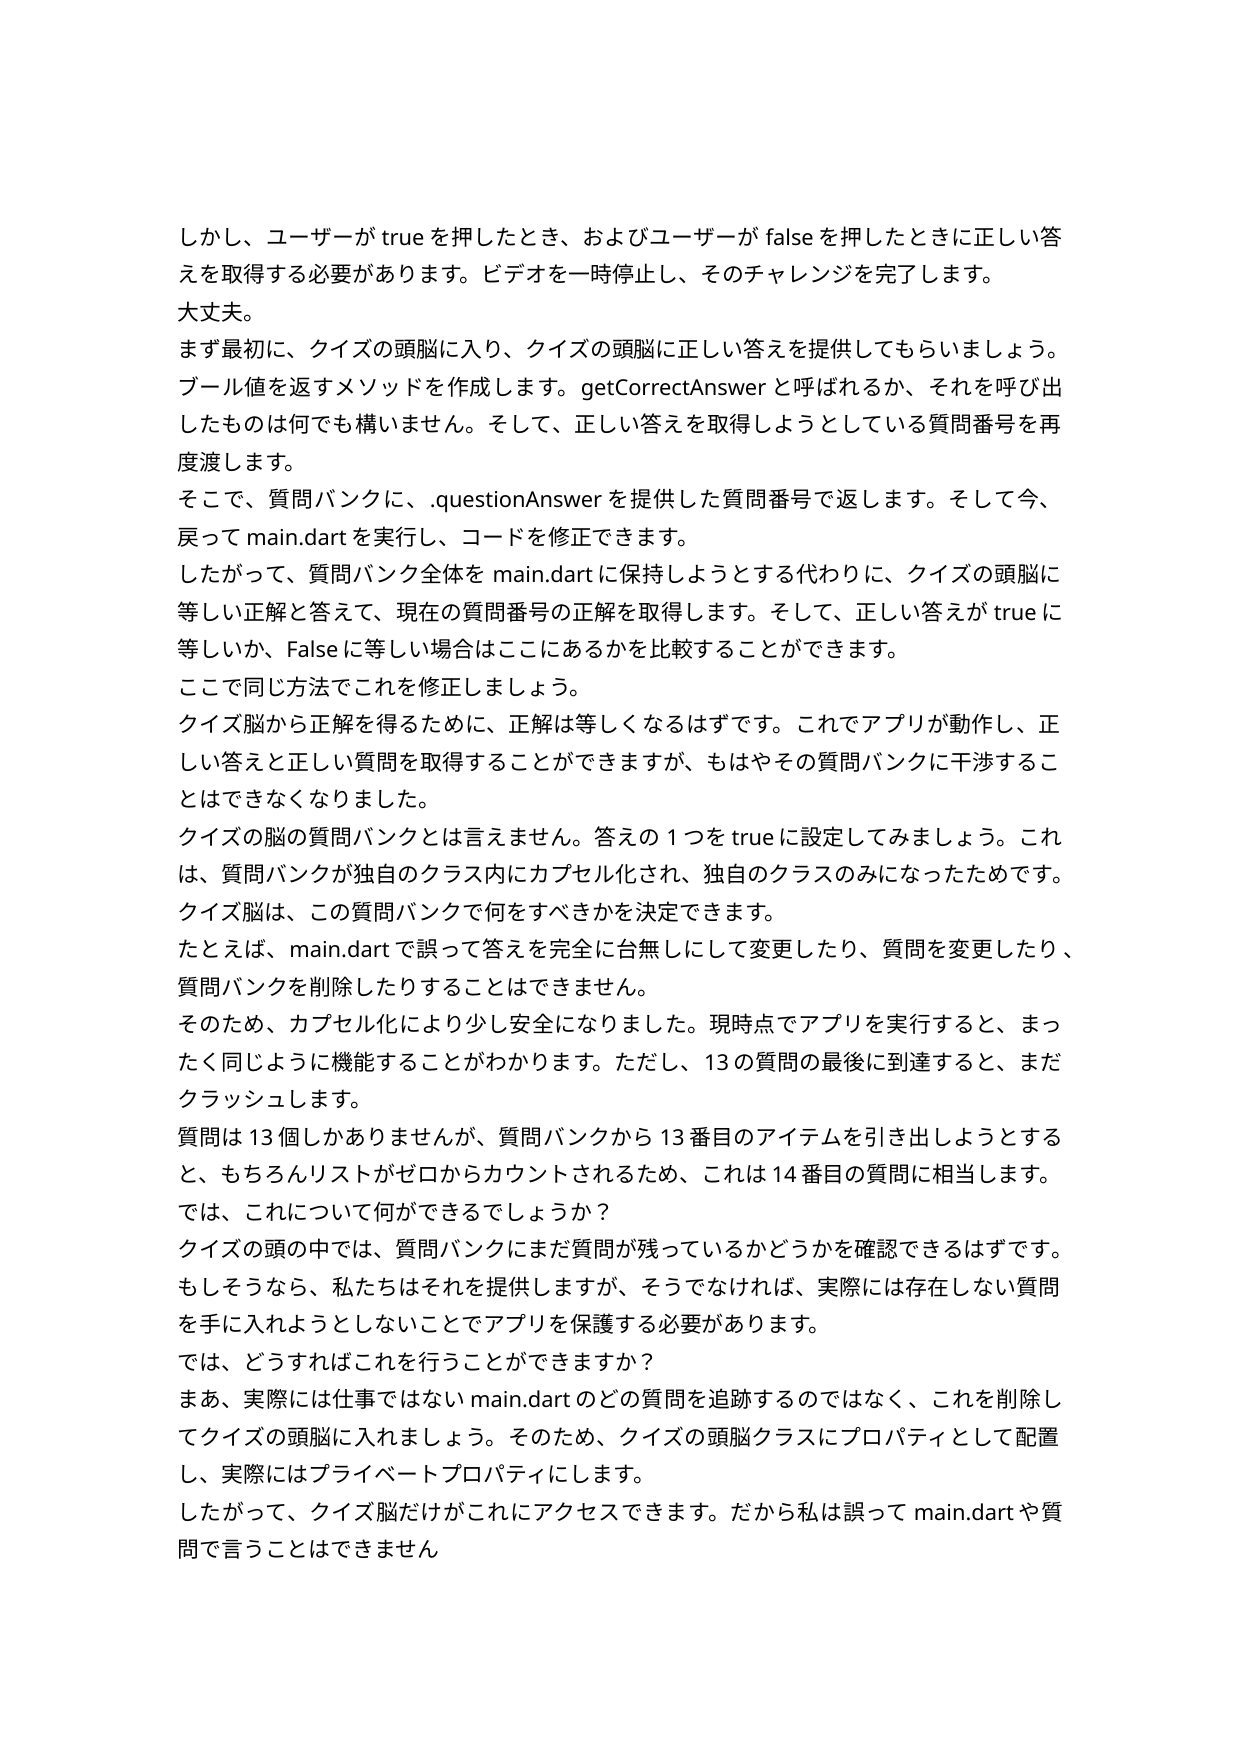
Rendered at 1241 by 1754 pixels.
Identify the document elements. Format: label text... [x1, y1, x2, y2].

text クイズの頭の中では、質問バンクにまだ質問が残っているかどうかを確認できるはずです。 [177, 1229, 1063, 1267]
text もしそうなら、私たちはそれを提供しますが、そうでなければ、実際には存在しない質問を手に入れようとしないことでアプリを保護する必要があります。 [177, 1267, 1063, 1342]
text 大丈夫。 [177, 292, 1063, 329]
text そのため、カプセル化により少し安全になりました。現時点でアプリを実行すると、まったく同じように機能することがわかります。ただし、13の質問の最後に到達すると、まだクラッシュします。 [177, 1004, 1063, 1117]
text まあ、実際には仕事ではないmain.dartのどの質問を追跡するのではなく、これを削除してクイズの頭脳に入れましょう。そのため、クイズの頭脳クラスにプロパティとして配置し、実際にはプライベートプロパティにします。 [177, 1379, 1063, 1492]
text しかし、ユーザーがtrueを押したとき、およびユーザーがfalseを押したときに正しい答えを取得する必要があります。ビデオを一時停止し、そのチャレンジを完了します。 [177, 217, 1063, 292]
text クイズ脳は、この質問バンクで何をすべきかを決定できます。 [177, 892, 1063, 929]
text そこで、質問バンクに、.questionAnswerを提供した質問番号で返します。そして今、戻ってmain.dartを実行し、コードを修正できます。 [177, 479, 1063, 554]
text クイズの脳の質問バンクとは言えません。答えの1つをtrueに設定してみましょう。これは、質問バンクが独自のクラス内にカプセル化され、独自のクラスのみになったためです。 [177, 817, 1063, 892]
text では、どうすればこれを行うことができますか？ [177, 1342, 1063, 1379]
text したがって、質問バンク全体をmain.dartに保持しようとする代わりに、クイズの頭脳に等しい正解と答えて、現在の質問番号の正解を取得します。そして、正しい答えがtrueに等しいか、Falseに等しい場合はここにあるかを比較することができます。 [177, 554, 1063, 667]
text 質問は13個しかありませんが、質問バンクから13番目のアイテムを引き出しようとすると、もちろんリストがゼロからカウントされるため、これは14番目の質問に相当します。 [177, 1117, 1063, 1192]
text では、これについて何ができるでしょうか？ [177, 1192, 1063, 1229]
text したがって、クイズ脳だけがこれにアクセスできます。だから私は誤ってmain.dartや質問で言うことはできません [177, 1492, 1063, 1567]
text ブール値を返すメソッドを作成します。getCorrectAnswerと呼ばれるか、それを呼び出したものは何でも構いません。そして、正しい答えを取得しようとしている質問番号を再度渡します。 [177, 367, 1063, 479]
text クイズ脳から正解を得るために、正解は等しくなるはずです。これでアプリが動作し、正しい答えと正しい質問を取得することができますが、もはやその質問バンクに干渉することはできなくなりました。 [177, 704, 1063, 817]
text まず最初に、クイズの頭脳に入り、クイズの頭脳に正しい答えを提供してもらいましょう。 [177, 329, 1063, 367]
text たとえば、main.dartで誤って答えを完全に台無しにして変更したり、質問を変更したり、質問バンクを削除したりすることはできません。 [177, 929, 1063, 1004]
text ここで同じ方法でこれを修正しましょう。 [177, 667, 1063, 704]
